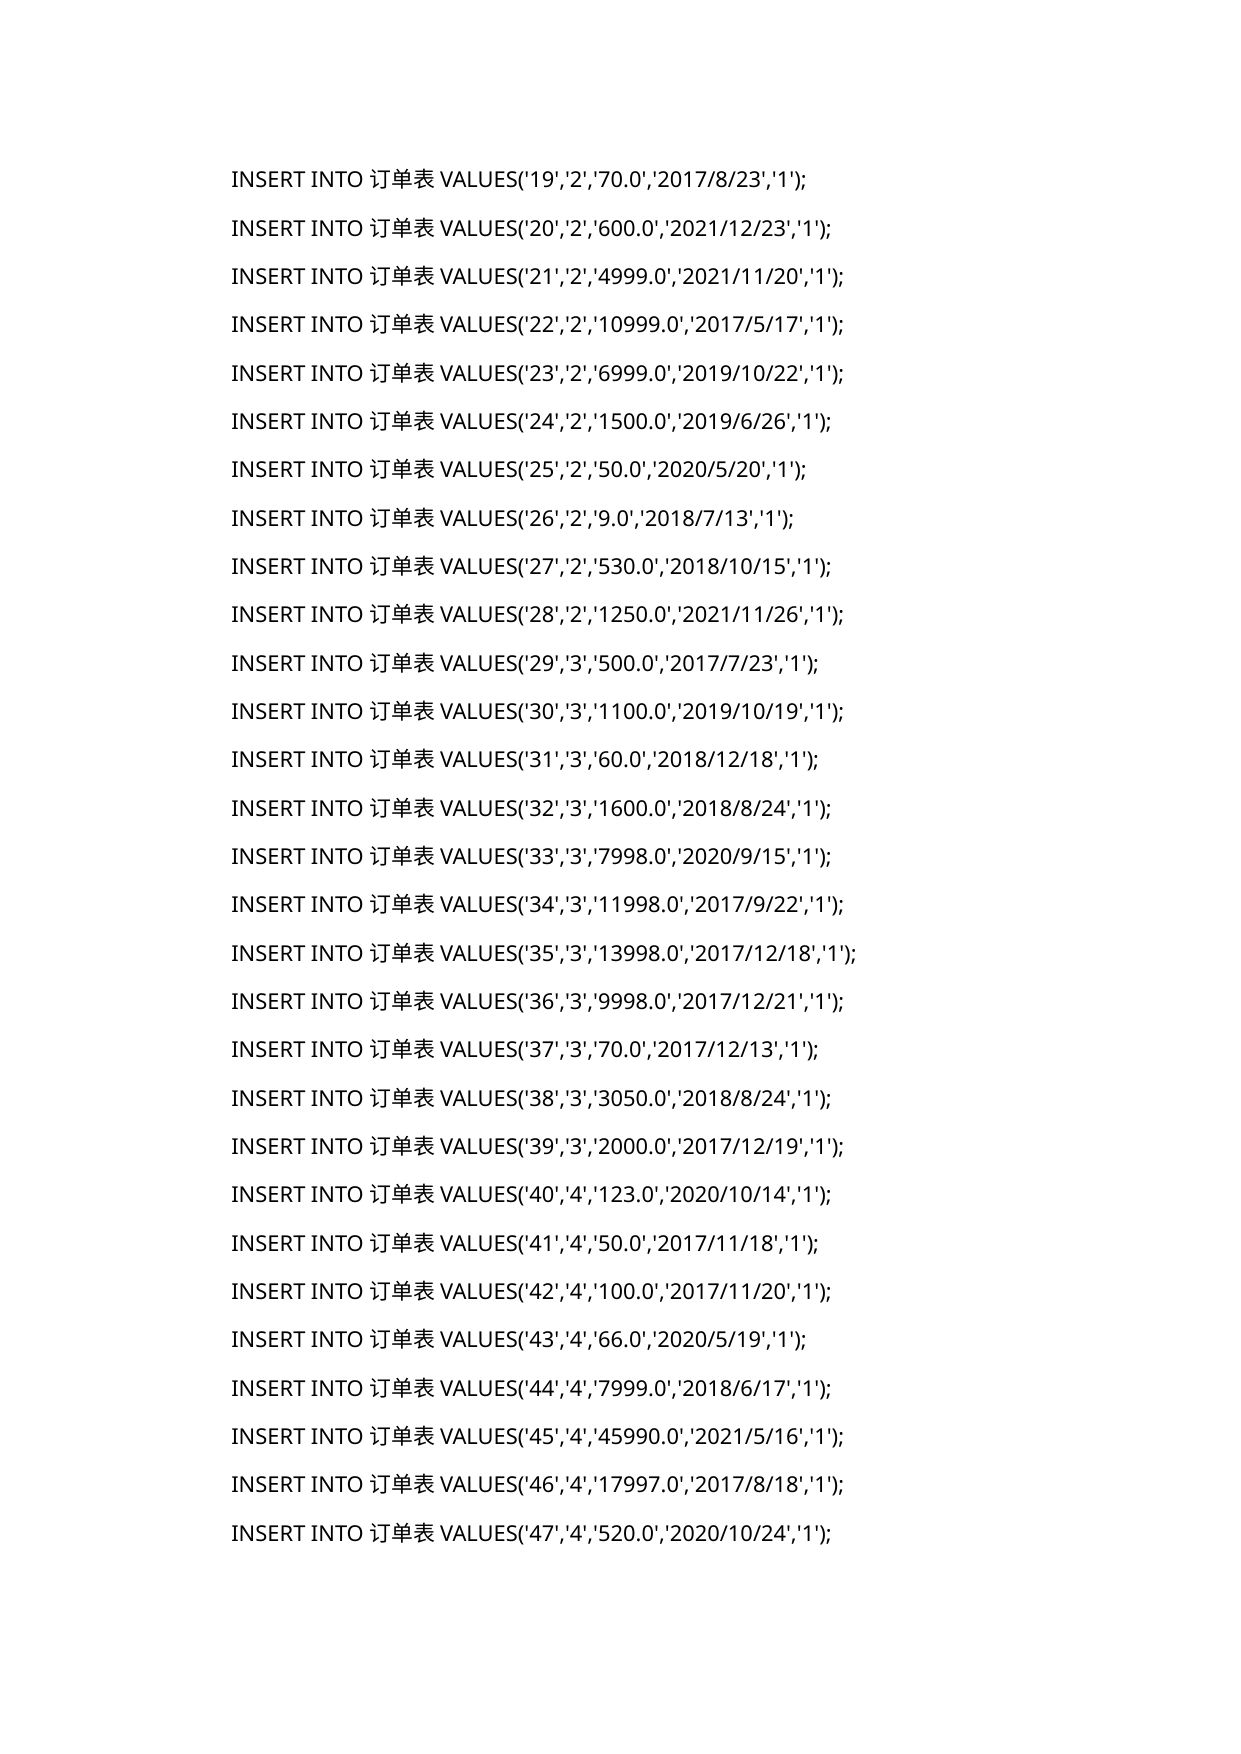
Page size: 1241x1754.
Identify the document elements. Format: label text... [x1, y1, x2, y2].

text INSERT INTO 订单表 VALUES('27','2','530.0','2018/10/15','1'); [187, 549, 1053, 581]
text INSERT INTO 订单表 VALUES('44','4','7999.0','2018/6/17','1'); [187, 1370, 1053, 1403]
text INSERT INTO 订单表 VALUES('40','4','123.0','2020/10/14','1'); [187, 1177, 1053, 1209]
text INSERT INTO 订单表 VALUES('47','4','520.0','2020/10/24','1'); [187, 1515, 1053, 1548]
text INSERT INTO 订单表 VALUES('41','4','50.0','2017/11/18','1'); [187, 1225, 1053, 1258]
text INSERT INTO 订单表 VALUES('39','3','2000.0','2017/12/19','1'); [187, 1129, 1053, 1161]
text INSERT INTO 订单表 VALUES('32','3','1600.0','2018/8/24','1'); [187, 790, 1053, 823]
text INSERT INTO 订单表 VALUES('45','4','45990.0','2021/5/16','1'); [187, 1419, 1053, 1451]
text INSERT INTO 订单表 VALUES('20','2','600.0','2021/12/23','1'); [187, 210, 1053, 243]
text INSERT INTO 订单表 VALUES('26','2','9.0','2018/7/13','1'); [187, 500, 1053, 533]
text INSERT INTO 订单表 VALUES('30','3','1100.0','2019/10/19','1'); [187, 694, 1053, 726]
text INSERT INTO 订单表 VALUES('46','4','17997.0','2017/8/18','1'); [187, 1467, 1053, 1499]
text INSERT INTO 订单表 VALUES('33','3','7998.0','2020/9/15','1'); [187, 839, 1053, 871]
text INSERT INTO 订单表 VALUES('21','2','4999.0','2021/11/20','1'); [187, 259, 1053, 291]
text INSERT INTO 订单表 VALUES('35','3','13998.0','2017/12/18','1'); [187, 935, 1053, 968]
text INSERT INTO 订单表 VALUES('19','2','70.0','2017/8/23','1'); [187, 162, 1053, 194]
text INSERT INTO 订单表 VALUES('24','2','1500.0','2019/6/26','1'); [187, 404, 1053, 436]
text INSERT INTO 订单表 VALUES('34','3','11998.0','2017/9/22','1'); [187, 887, 1053, 919]
text INSERT INTO 订单表 VALUES('29','3','500.0','2017/7/23','1'); [187, 645, 1053, 678]
text INSERT INTO 订单表 VALUES('42','4','100.0','2017/11/20','1'); [187, 1274, 1053, 1306]
text INSERT INTO 订单表 VALUES('36','3','9998.0','2017/12/21','1'); [187, 984, 1053, 1016]
text INSERT INTO 订单表 VALUES('43','4','66.0','2020/5/19','1'); [187, 1322, 1053, 1354]
text INSERT INTO 订单表 VALUES('22','2','10999.0','2017/5/17','1'); [187, 307, 1053, 339]
text INSERT INTO 订单表 VALUES('38','3','3050.0','2018/8/24','1'); [187, 1080, 1053, 1113]
text INSERT INTO 订单表 VALUES('31','3','60.0','2018/12/18','1'); [187, 742, 1053, 774]
text INSERT INTO 订单表 VALUES('25','2','50.0','2020/5/20','1'); [187, 452, 1053, 484]
text INSERT INTO 订单表 VALUES('23','2','6999.0','2019/10/22','1'); [187, 355, 1053, 388]
text INSERT INTO 订单表 VALUES('37','3','70.0','2017/12/13','1'); [187, 1032, 1053, 1064]
text INSERT INTO 订单表 VALUES('28','2','1250.0','2021/11/26','1'); [187, 597, 1053, 629]
